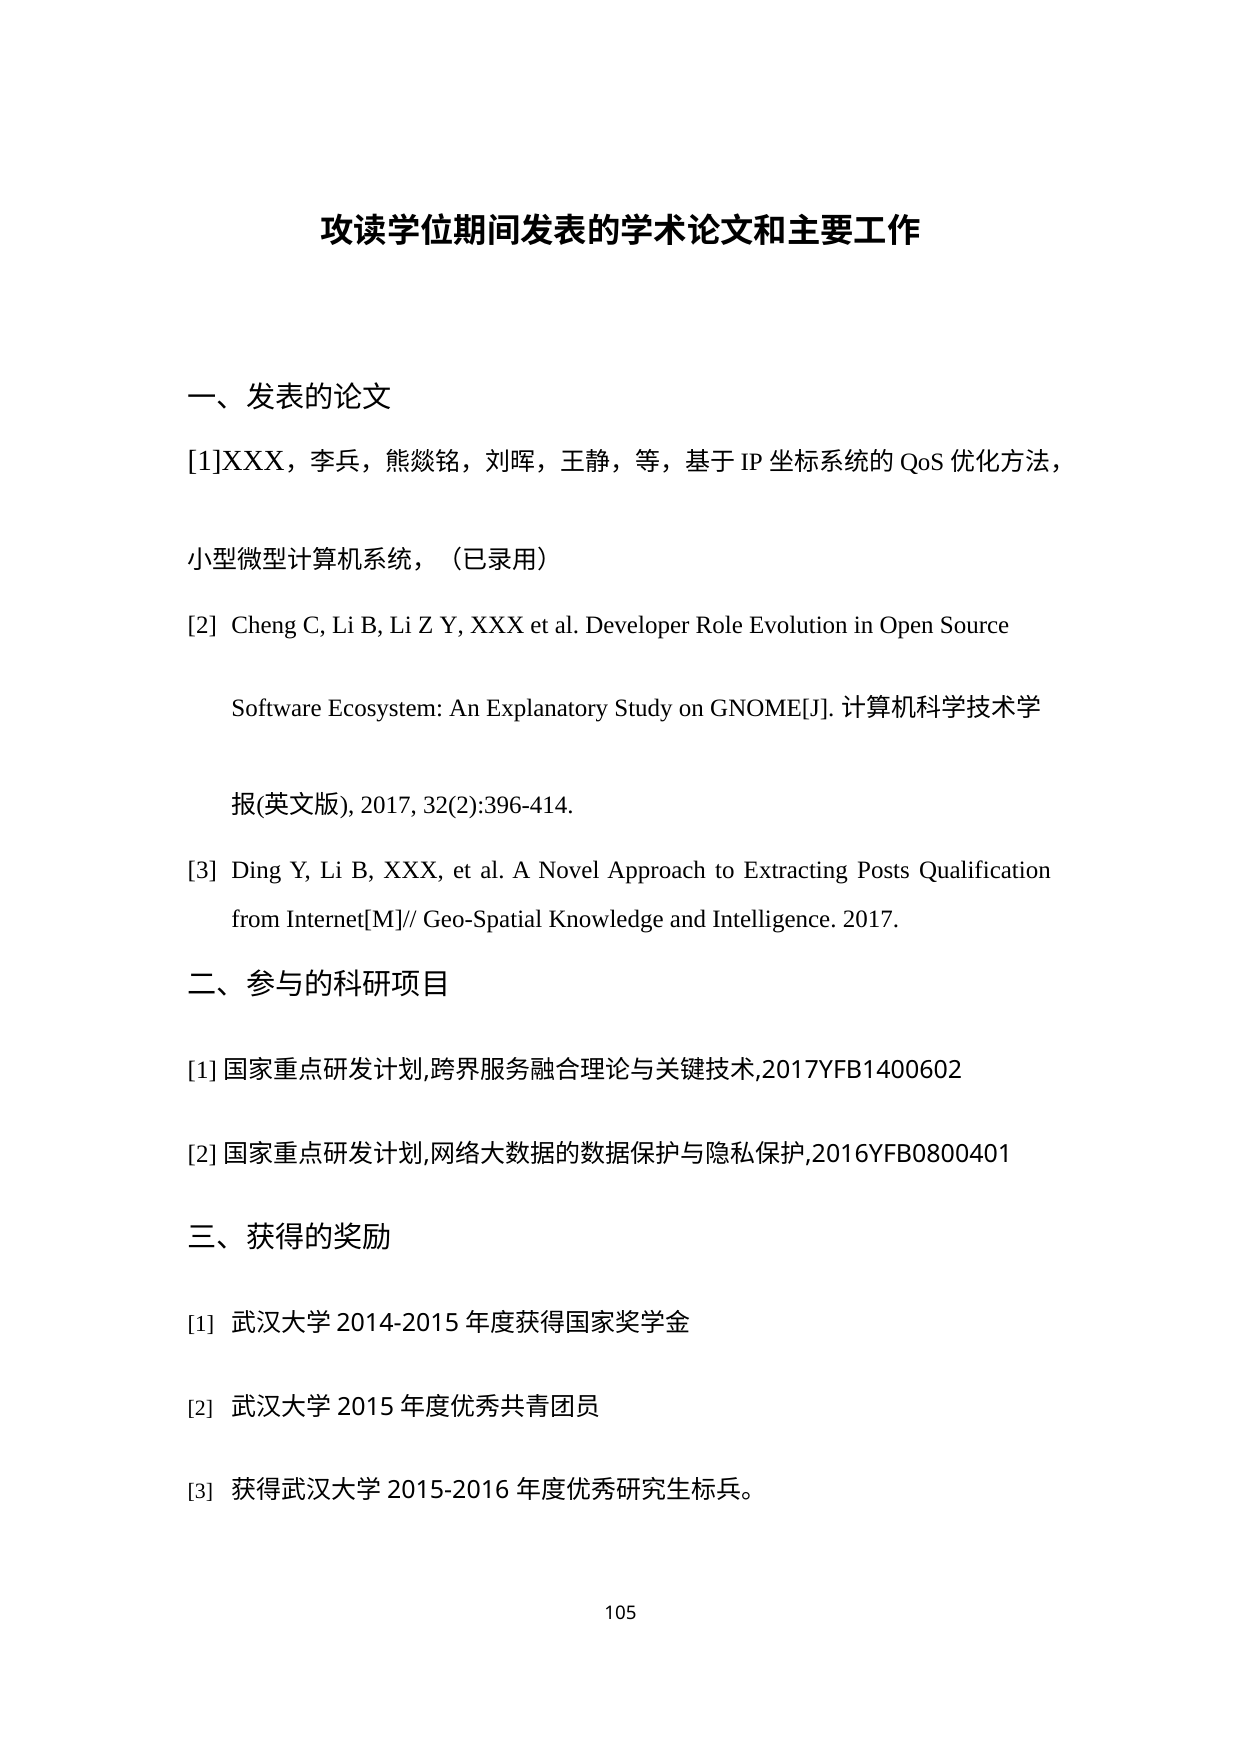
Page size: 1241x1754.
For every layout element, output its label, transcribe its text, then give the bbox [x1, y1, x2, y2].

text [3] Ding Y, Li B, XXX, et al. A Novel Approach to Extracting Posts Qualification from Internet[M]// Geo-Spatial Knowledge and Intelligence. 2017. [187, 854, 1053, 935]
list 武汉大学 2015 年度优秀共青团员 [187, 1372, 1053, 1437]
text 一、发表的论文 [187, 362, 1053, 427]
text 三、获得的奖励 [187, 1202, 1053, 1267]
list 获得武汉大学 2015-2016 年度优秀研究生标兵。 [187, 1455, 1053, 1520]
text [2] 国家重点研发计划,网络大数据的数据保护与隐私保护,2016YFB0800401 [187, 1119, 1053, 1184]
list 武汉大学2014-2015 年度获得国家奖学金 [187, 1288, 1053, 1353]
text [1] 国家重点研发计划,跨界服务融合理论与关键技术,2017YFB1400602 [187, 1036, 1053, 1101]
text [2] Cheng C, Li B, Li Z Y, XXX et al. Developer Role Evolution in Open Source Software Ecosystem: An Explanatory Study on GNOME[J]. 计算机科学技术学报(英文版), 2017, 32(2):396-414. [187, 608, 1053, 836]
text [1]XXX，李兵，熊燚铭，刘晖，王静，等，基于 IP 坐标系统的 QoS 优化方法，小型微型计算机系统，（已录用） [187, 427, 1053, 590]
subtitle 攻读学位期间发表的学术论文和主要工作 [187, 195, 1053, 260]
text 二、参与的科研项目 [187, 949, 1053, 1014]
